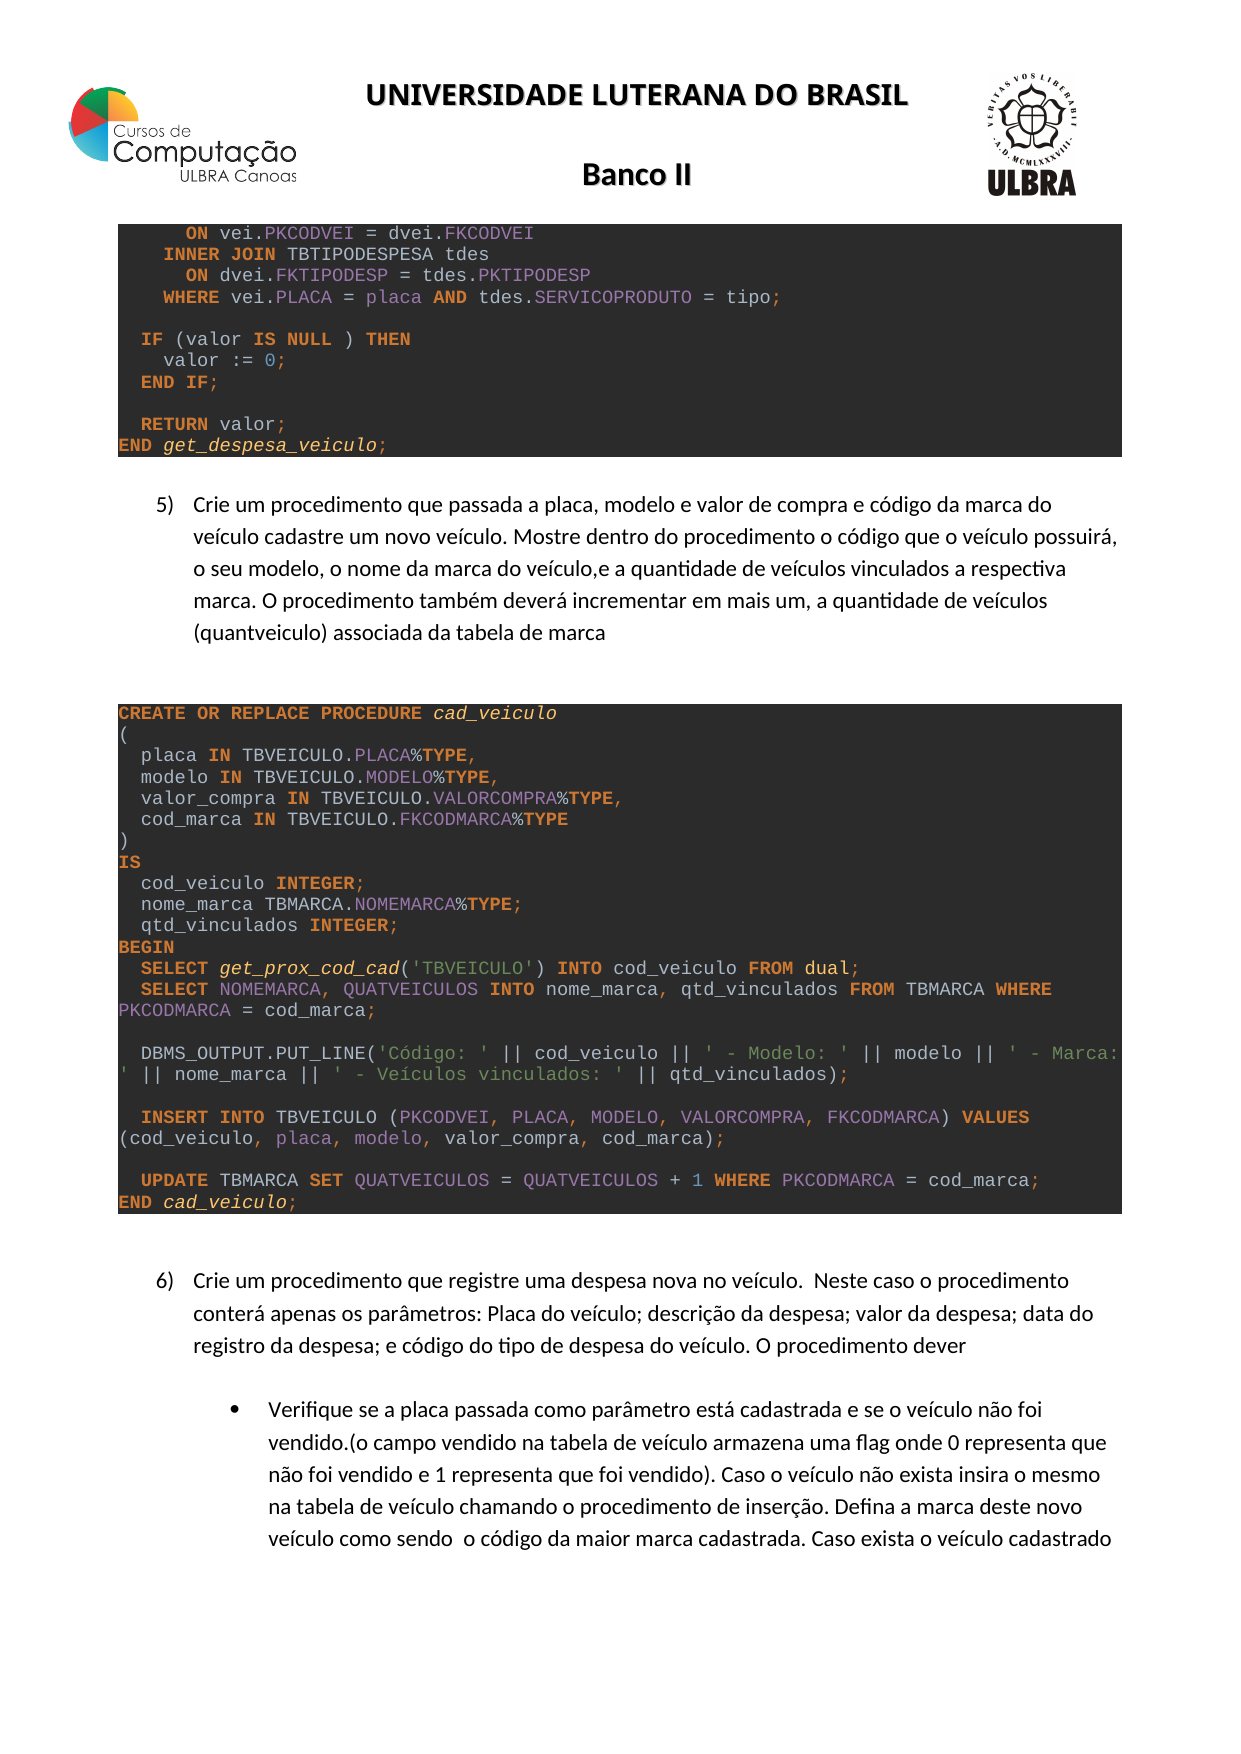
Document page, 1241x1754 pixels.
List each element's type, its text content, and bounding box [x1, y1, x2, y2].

text CREATE OR REPLACE PROCEDURE cad_veiculo ( placa IN TBVEICULO.PLACA%TYPE, modelo IN TBVEICULO.MODELO%TYPE, valor_compra IN TBVEICULO.VALORCOMPRA%TYPE, cod_marca IN TBVEICULO.FKCODMARCA%TYPE ) IS cod_veiculo INTEGER; nome_marca TBMARCA.NOMEMARCA%TYPE; qtd_vinculados INTEGER; BEGIN SELECT get_prox_cod_cad('TBVEICULO') INTO cod_veiculo FROM dual; SELECT NOMEMARCA, QUATVEICULOS INTO nome_marca, qtd_vinculados FROM TBMARCA WHERE PKCODMARCA = cod_marca; DBMS_OUTPUT.PUT_LINE('Código: ' || cod_veiculo || ' - Modelo: ' || modelo || ' - Marca: ' || nome_marca || ' - Veículos vinculados: ' || qtd_vinculados); INSERT INTO TBVEICULO (PKCODVEI, PLACA, MODELO, VALORCOMPRA, FKCODMARCA) VALUES (cod_veiculo, placa, modelo, valor_compra, cod_marca); UPDATE TBMARCA SET QUATVEICULOS = QUATVEICULOS + 1 WHERE PKCODMARCA = cod_marca; END cad_veiculo; [118, 704, 1122, 1214]
picture [68, 87, 297, 182]
picture [987, 73, 1077, 196]
list Crie um procedimento que passada a placa, modelo e valor de compra e código da marca do veículo cadastre um novo veículo. Mostre dentro do procedimento o código que o veículo possuirá, o seu modelo, o nome da marca do veículo,e a quantidade de veículos vinculados a respectiva marca. O procedimento também deverá incrementar em mais um, a quantidade de veículos (quantveiculo) associada da tabela de marca [156, 490, 1122, 646]
list Crie um procedimento que registre uma despesa nova no veículo. Neste caso o procedimento conterá apenas os parâmetros: Placa do veículo; descrição da despesa; valor da despesa; data do registro da despesa; e código do tipo de despesa do veículo. O procedimento dever [156, 1267, 1122, 1359]
